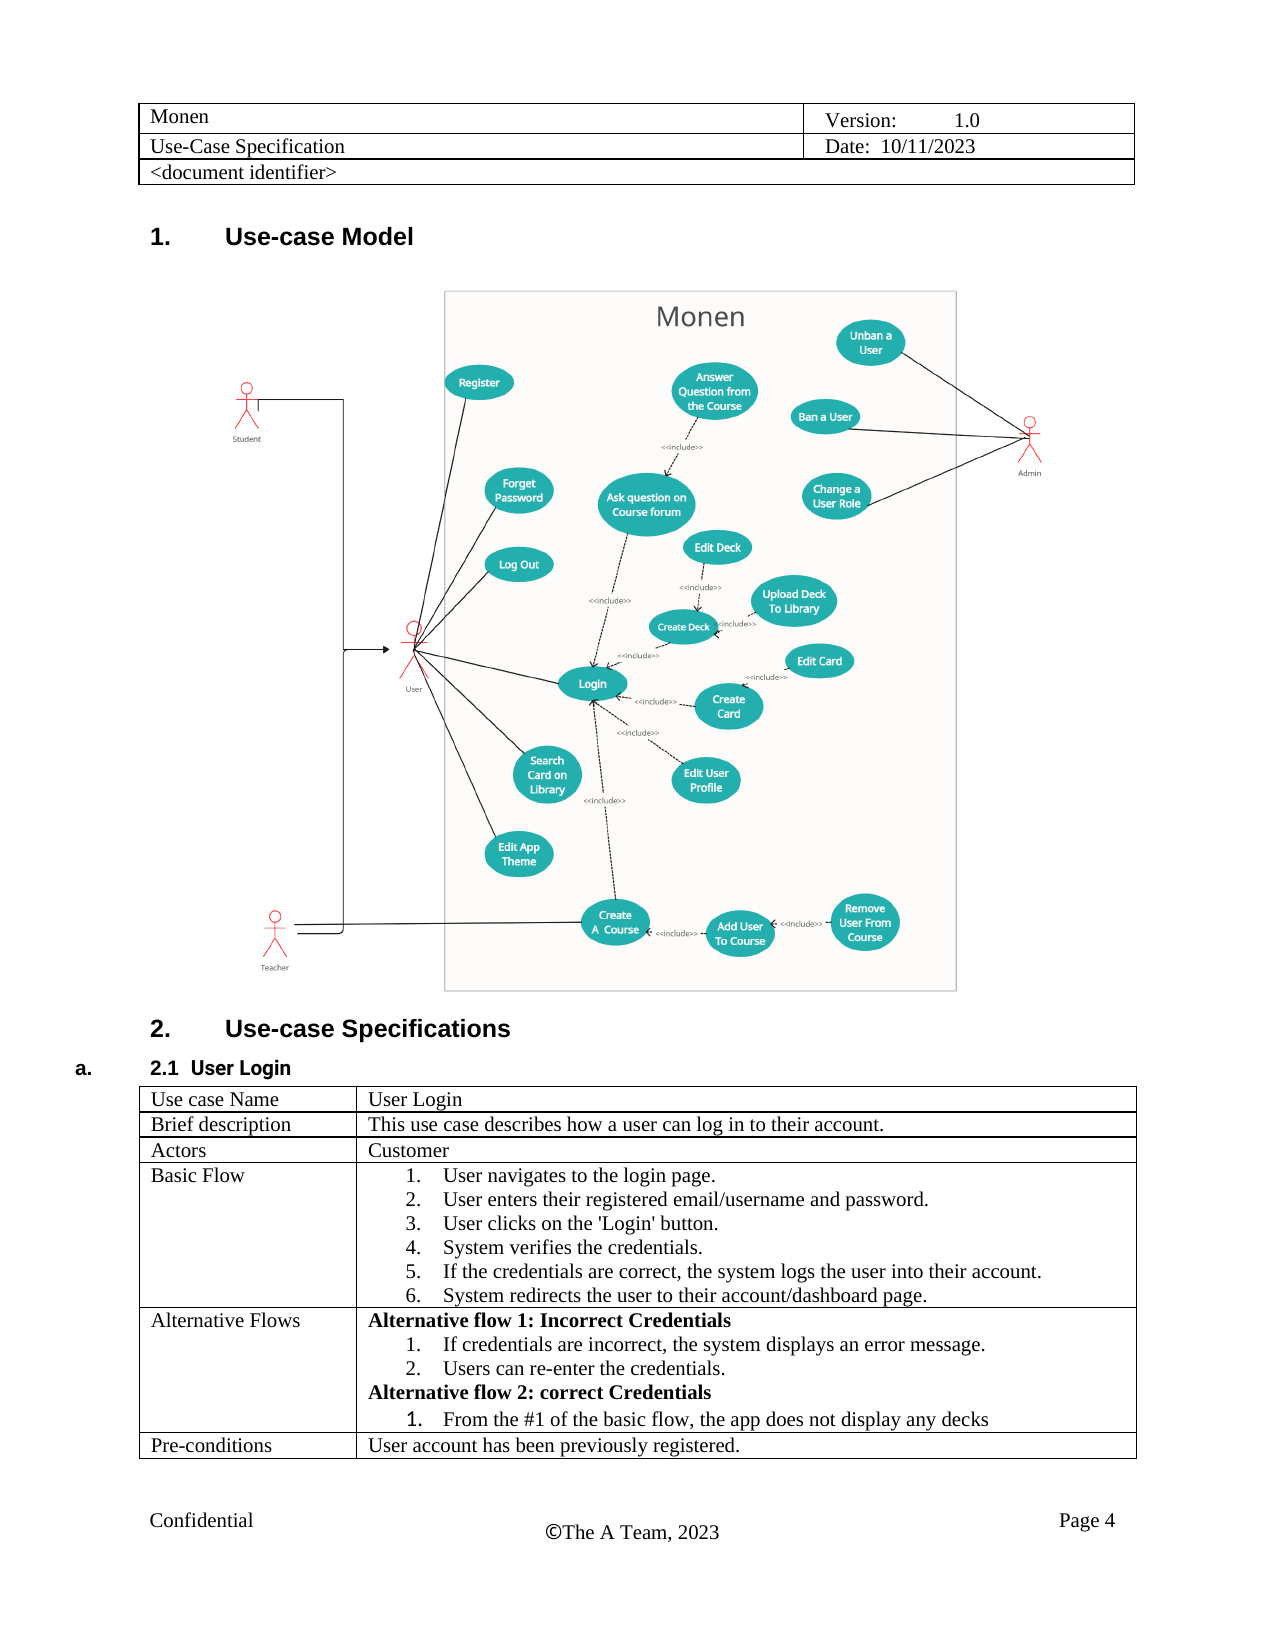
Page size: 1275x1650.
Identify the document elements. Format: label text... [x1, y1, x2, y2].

table_cell Alternative flow 1: Incorrect Credentials If credentials are incorrect, the system displays an error message. Users can re-enter the credentials. Alternative flow 2: correct Credentials From the #1 of the basic flow, the app does not display any decks [357, 1308, 1136, 1432]
table_header Use case Name [140, 1087, 356, 1111]
picture [150, 280, 1125, 1002]
table_cell User navigates to the login page. User enters their registered email/username and password. User clicks on the 'Login' button. System verifies the credentials. If the credentials are correct, the system logs the user into their account. System redirects the user to their account/dashboard page. [357, 1163, 1136, 1307]
table_cell User account has been previously registered. [357, 1433, 1136, 1457]
table_cell Alternative Flows [140, 1308, 356, 1432]
subtitle 2.1 User Login [75, 1055, 1125, 1080]
table_cell Pre-conditions [140, 1433, 356, 1457]
subtitle Use-case Model [150, 222, 1125, 251]
subtitle Use-case Specifications [150, 1014, 1125, 1043]
table_header User Login [357, 1087, 1136, 1111]
table_cell Customer [357, 1138, 1136, 1162]
table_cell This use case describes how a user can log in to their account. [357, 1113, 1136, 1136]
table_cell Brief description [140, 1113, 356, 1136]
table_cell Actors [140, 1138, 356, 1162]
table_cell Basic Flow [140, 1163, 356, 1307]
